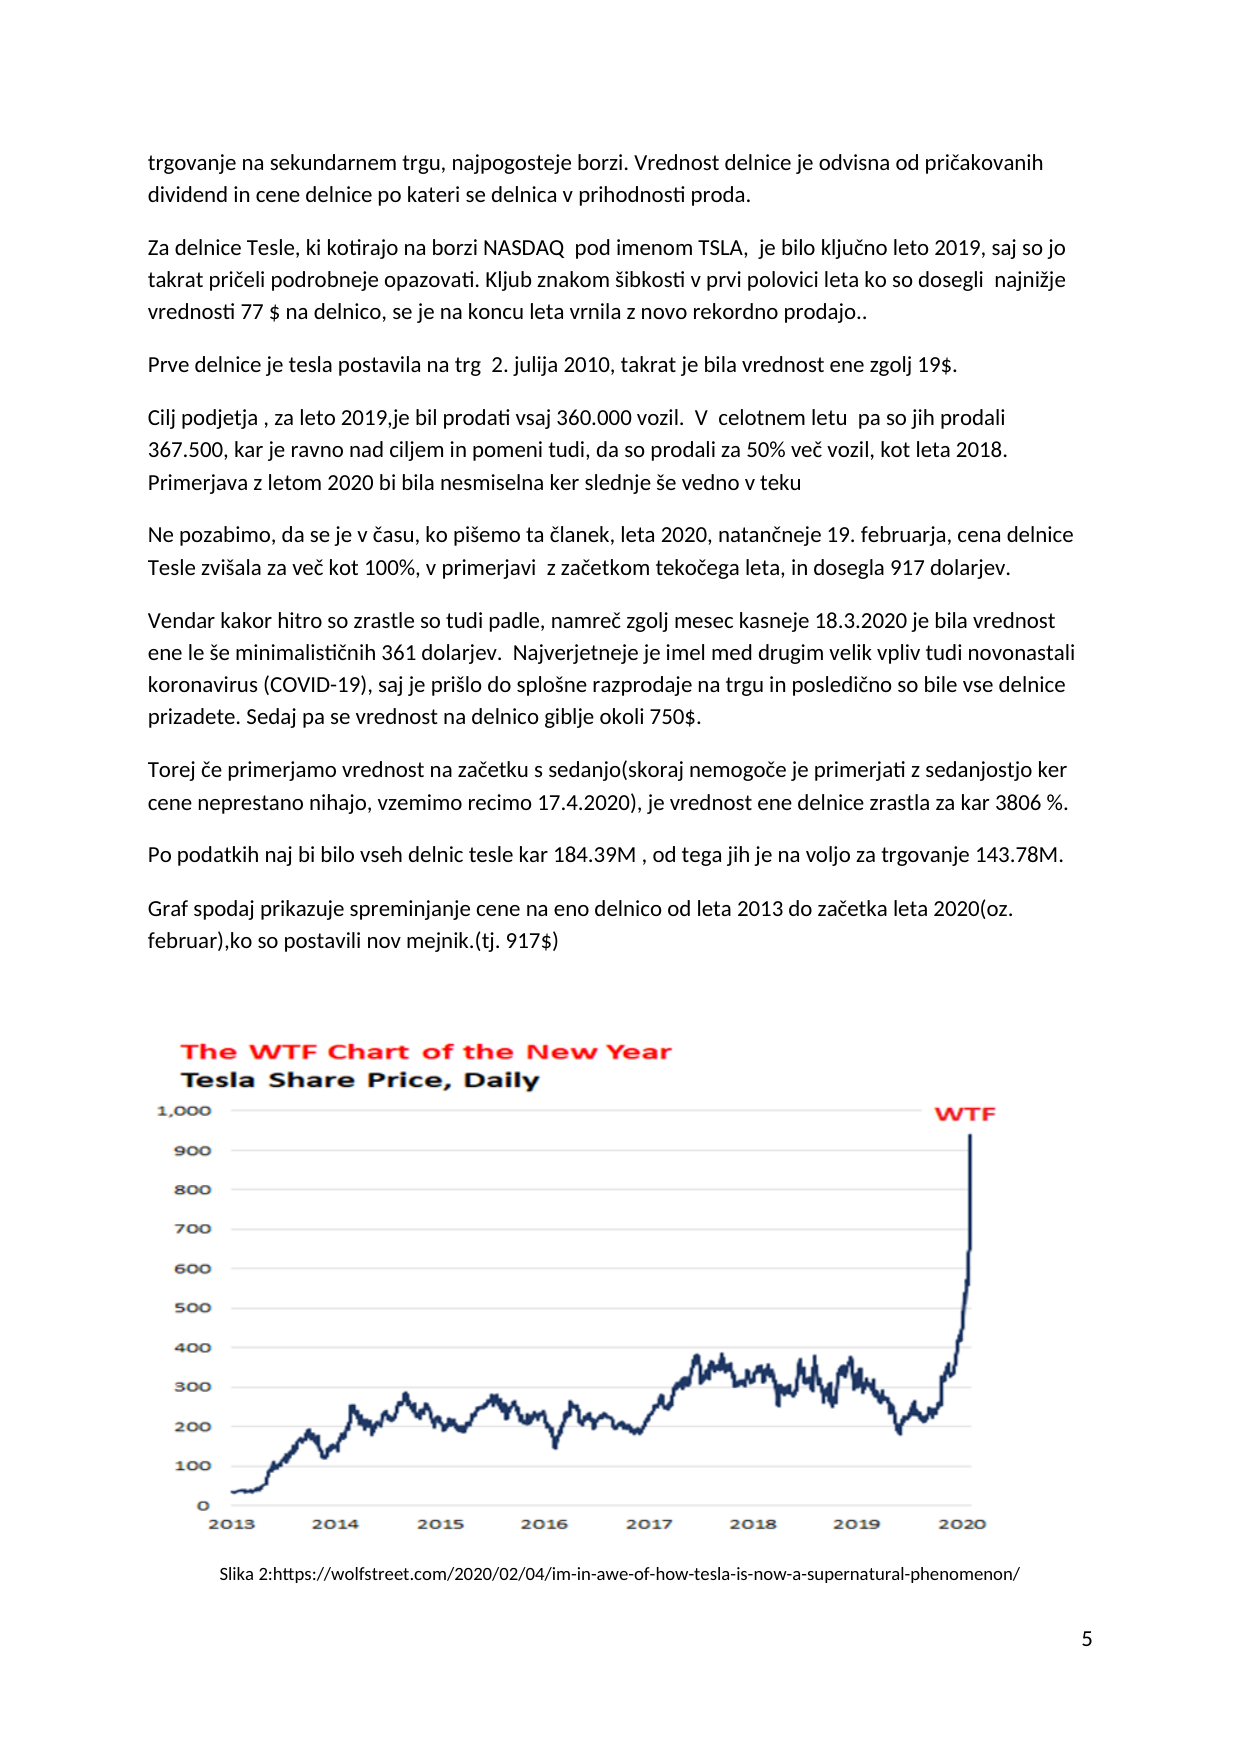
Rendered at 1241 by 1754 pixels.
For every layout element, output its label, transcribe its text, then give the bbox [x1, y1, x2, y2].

text Vendar kakor hitro so zrastle so tudi padle, namreč zgolj mesec kasneje 18.3.2020 je bila vrednost ene le še minimalističnih 361 dolarjev. Najverjetneje je imel med drugim velik vpliv tudi novonastali koronavirus (COVID-19), saj je prišlo do splošne razprodaje na trgu in posledično so bile vse delnice prizadete. Sedaj pa se vrednost na delnico giblje okoli 750$. [148, 606, 1093, 730]
text Torej če primerjamo vrednost na začetku s sedanjo(skoraj nemogoče je primerjati z sedanjostjo ker cene neprestano nihajo, vzemimo recimo 17.4.2020), je vrednost ene delnice zrastla za kar 3806 %. [148, 755, 1093, 816]
text Prve delnice je tesla postavila na trg 2. julija 2010, takrat je bila vrednost ene zgolj 19$. [148, 350, 1093, 378]
text Za delnice Tesle, ki kotirajo na borzi NASDAQ pod imenom TSLA, je bilo ključno leto 2019, saj so jo takrat pričeli podrobneje opazovati. Kljub znakom šibkosti v prvi polovici leta ko so dosegli najnižje vrednosti 77 $ na delnico, se je na koncu leta vrnila z novo rekordno prodajo.. [148, 233, 1093, 325]
picture [147, 1031, 1004, 1537]
text Cilj podjetja , za leto 2019,je bil prodati vsaj 360.000 vozil. V celotnem letu pa so jih prodali 367.500, kar je ravno nad ciljem in pomeni tudi, da so prodali za 50% več vozil, kot leta 2018. Primerjava z letom 2020 bi bila nesmiselna ker slednje še vedno v teku [148, 403, 1093, 496]
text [148, 148, 1093, 208]
text Slika 2:https://wolfstreet.com/2020/02/04/im-in-awe-of-how-tesla-is-now-a-supernatural-phenomenon/ [148, 1562, 1093, 1584]
text Graf spodaj prikazuje spreminjanje cene na eno delnico od leta 2013 do začetka leta 2020(oz. februar),ko so postavili nov mejnik.(tj. 917$) [148, 894, 1093, 954]
text Po podatkih naj bi bilo vseh delnic tesle kar 184.39M , od tega jih je na voljo za trgovanje 143.78M. [148, 841, 1093, 869]
text Ne pozabimo, da se je v času, ko pišemo ta članek, leta 2020, natančneje 19. februarja, cena delnice Tesle zvišala za več kot 100%, v primerjavi z začetkom tekočega leta, in dosegla 917 dolarjev. [148, 521, 1093, 581]
